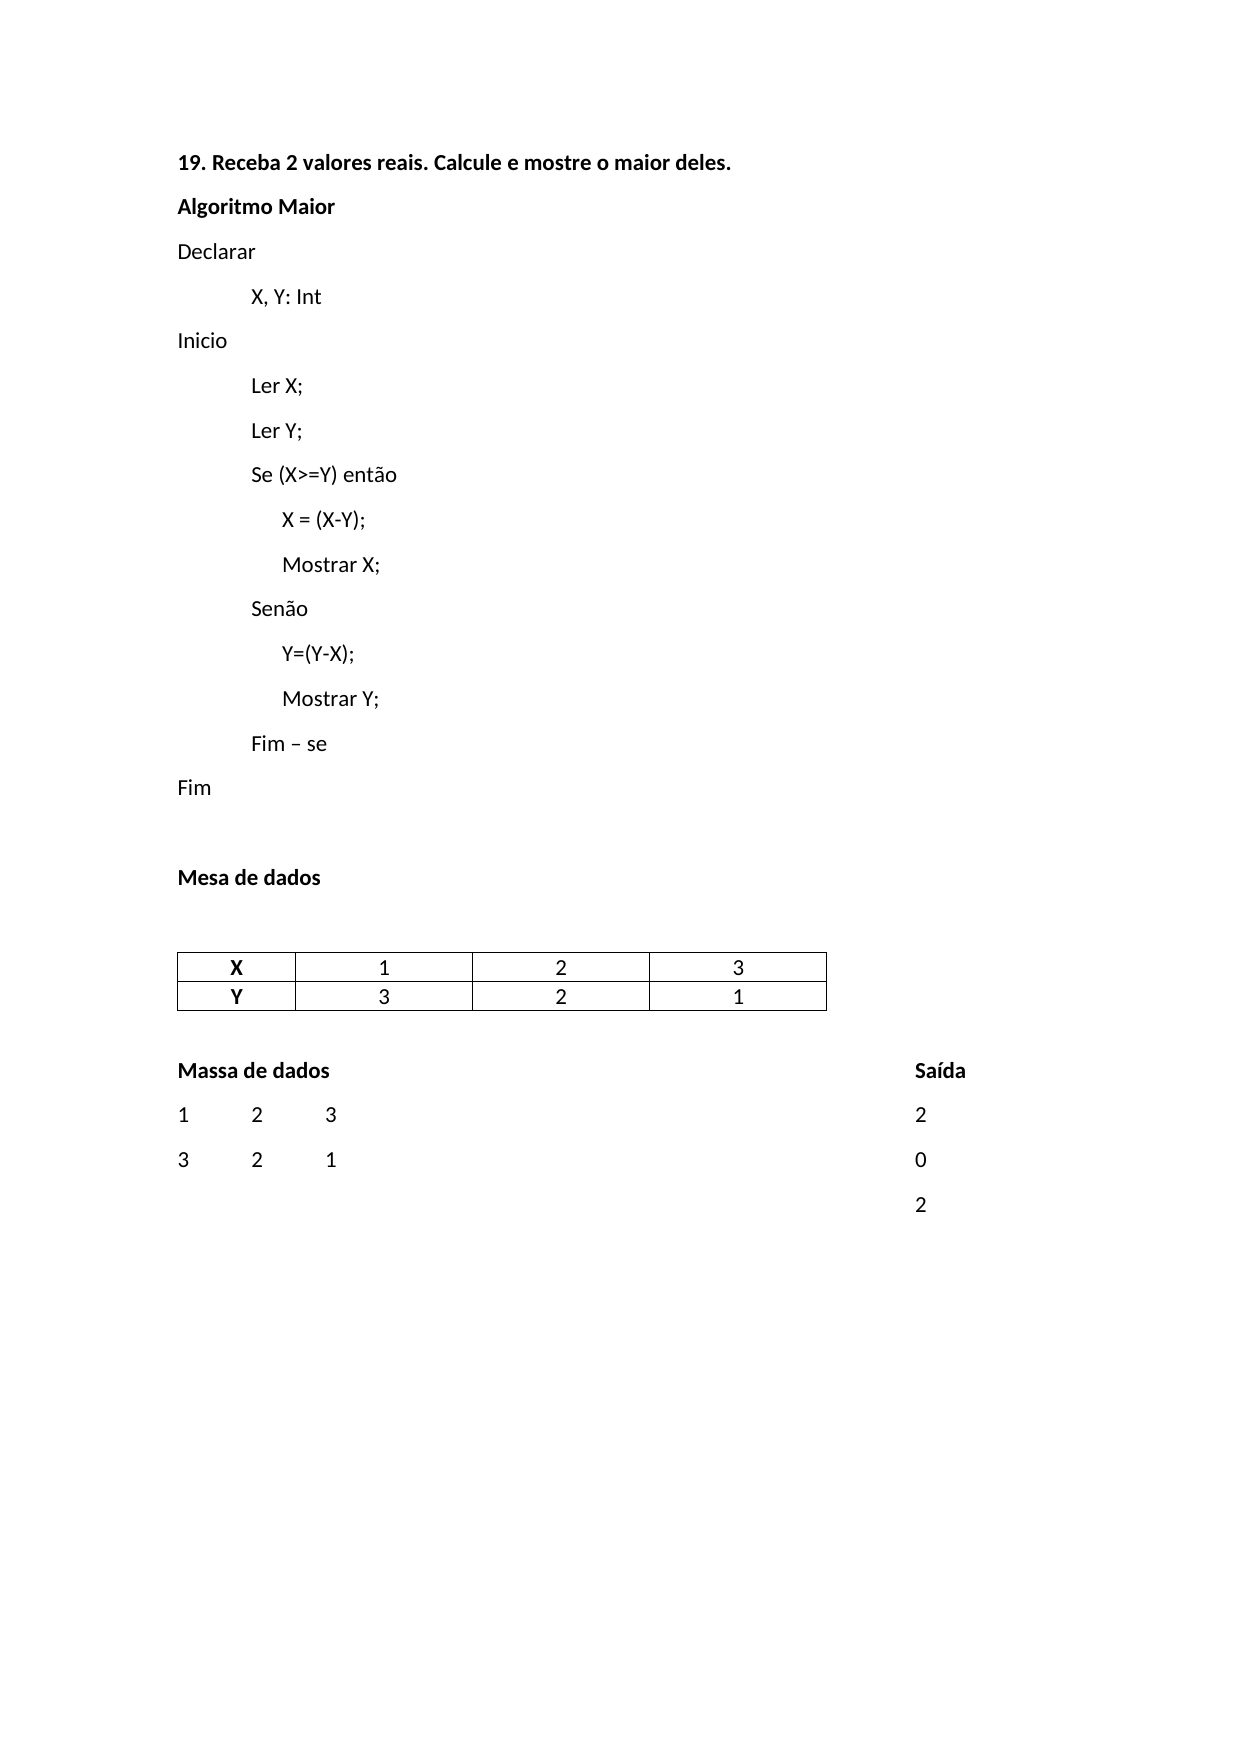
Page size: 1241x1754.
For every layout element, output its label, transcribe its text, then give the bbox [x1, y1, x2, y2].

table_header X [178, 953, 295, 981]
table_cell 2 [473, 982, 649, 1010]
text Fim – se [177, 729, 1063, 757]
table_cell 1 [650, 982, 826, 1010]
table_header 1 [296, 953, 472, 981]
text X, Y: Int [177, 282, 1063, 310]
text Mostrar X; [177, 550, 1063, 578]
text Fim [177, 773, 1063, 801]
text X = (X-Y); [177, 505, 1063, 533]
text Inicio [177, 326, 1063, 354]
table_cell 3 [296, 982, 472, 1010]
text 19. Receba 2 valores reais. Calcule e mostre o maior deles. [177, 148, 1063, 176]
text Mesa de dados [177, 863, 1063, 891]
text 2 [177, 1190, 1063, 1218]
table_header 3 [650, 953, 826, 981]
text Algoritmo Maior [177, 192, 1063, 220]
text Ler Y; [177, 416, 1063, 444]
text Mostrar Y; [177, 684, 1063, 712]
text Se (X>=Y) então [177, 461, 1063, 488]
text Massa de dados Saída [177, 1056, 1063, 1084]
text Ler X; [177, 371, 1063, 399]
text 1 2 3 2 [177, 1101, 1063, 1129]
table_cell Y [178, 982, 295, 1010]
text Y=(Y-X); [177, 639, 1063, 667]
text 3 2 1 0 [177, 1145, 1063, 1173]
text Senão [177, 594, 1063, 623]
text Declarar [177, 237, 1063, 265]
table_header 2 [473, 953, 649, 981]
